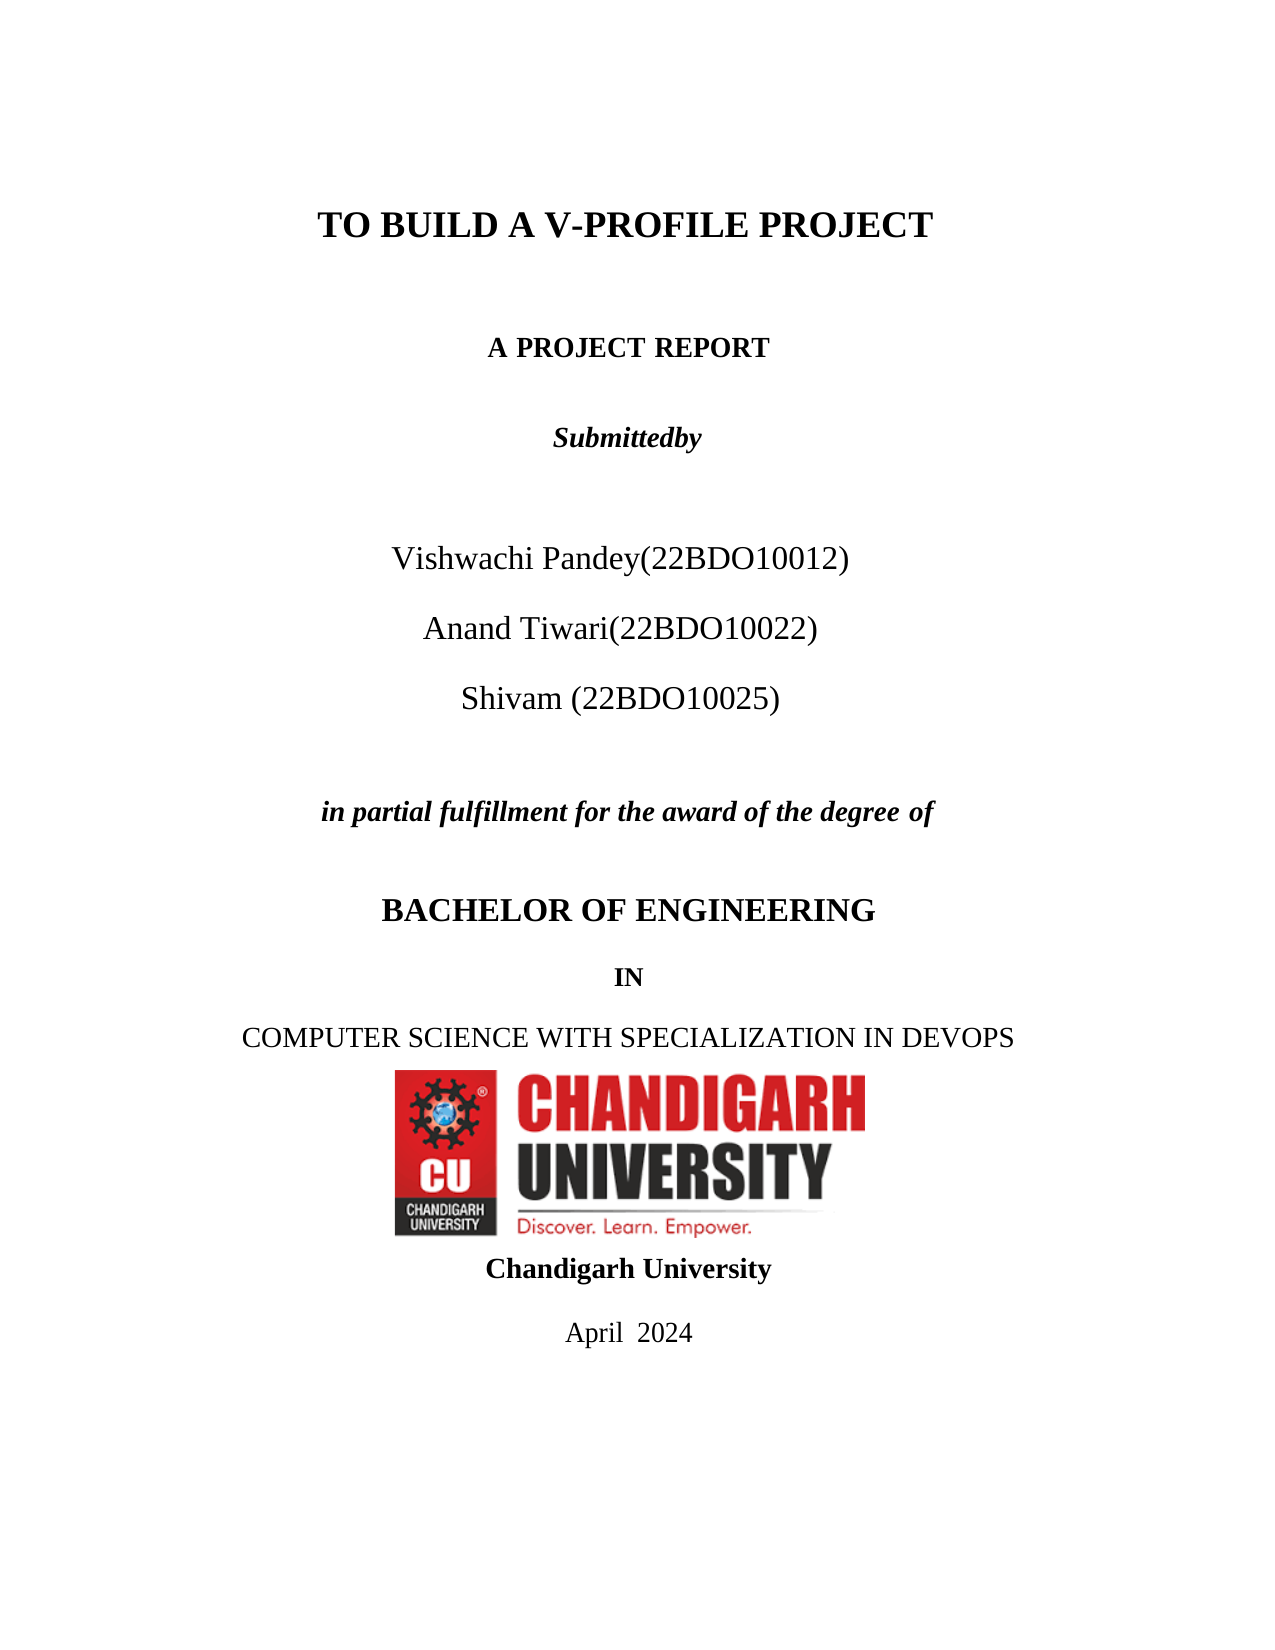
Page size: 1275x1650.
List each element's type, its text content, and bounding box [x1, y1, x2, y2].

picture [394, 1070, 865, 1238]
subtitle April 2024 [180, 1315, 1077, 1349]
subtitle in partial fulfillment for the award of the degree of [180, 794, 1077, 827]
subtitle A PROJECT REPORT [180, 330, 1077, 364]
subtitle Vishwachi Pandey(22BDO10012) [125, 538, 1116, 576]
subtitle IN [316, 961, 941, 992]
text TO BUILD A V-PROFILE PROJECT [173, 202, 1077, 246]
subtitle COMPUTER SCIENCE WITH SPECIALIZATION IN DEVOPS [180, 1020, 1077, 1054]
subtitle Shivam (22BDO10025) [125, 678, 1116, 716]
subtitle Submittedby [181, 420, 1077, 454]
text BACHELOR OF ENGINEERING [181, 891, 1077, 929]
subtitle Anand Tiwari(22BDO10022) [125, 608, 1116, 646]
